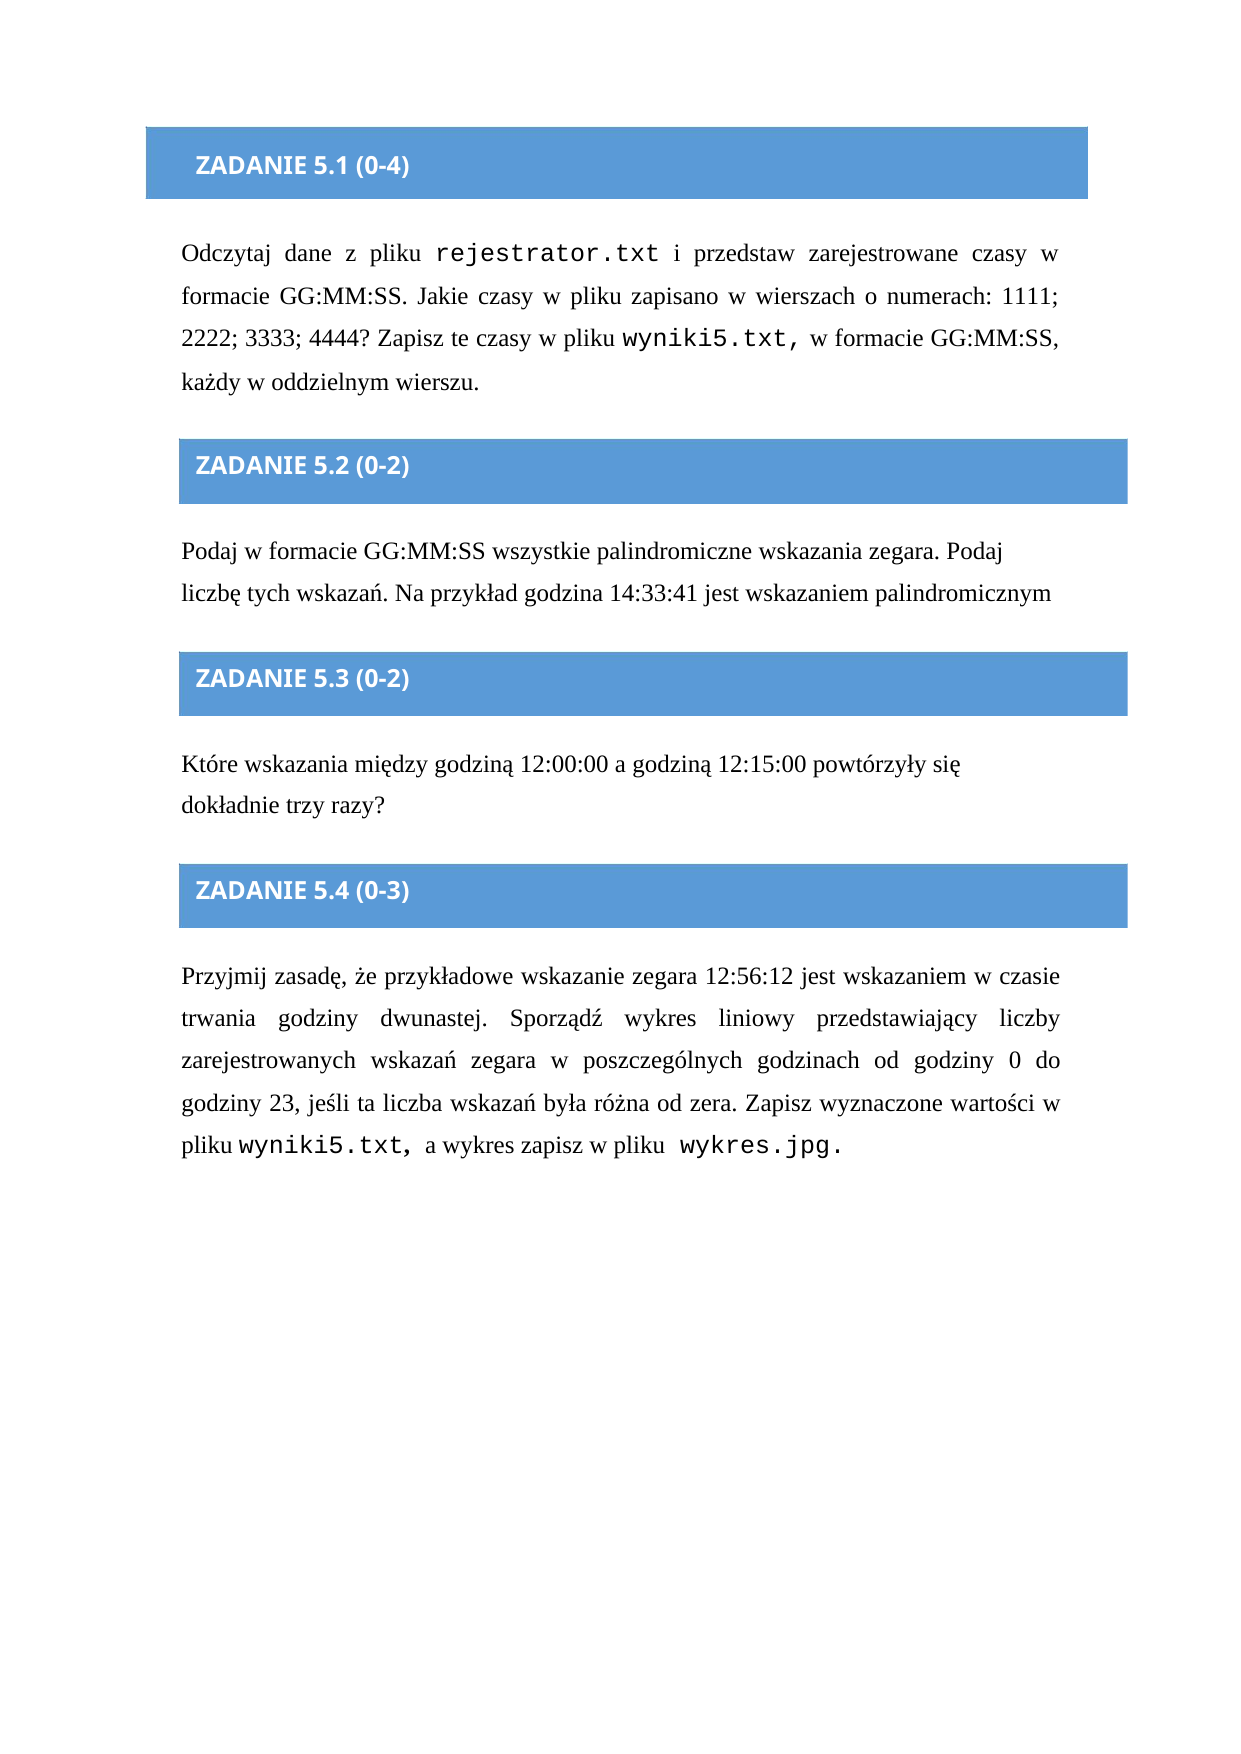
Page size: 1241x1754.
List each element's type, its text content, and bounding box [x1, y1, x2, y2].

text ZADANIE 5.1 (0-4) [196, 148, 1093, 182]
text Przyjmij zasadę, że przykładowe wskazanie zegara 12:56:12 jest wskazaniem w czasie trwania godziny dwunastej. Sporządź wykres liniowy przedstawiający liczby zarejestrowanych wskazań zegara w poszczególnych godzinach od godziny 0 do godziny 23, jeśli ta liczba wskazań była różna od zera. Zapisz wyznaczone wartości w pliku wyniki5.txt, a wykres zapisz w pliku wykres.jpg. [181, 961, 1061, 1161]
picture [145, 126, 1088, 199]
text ZADANIE 5.4 (0-3) [196, 872, 1093, 906]
text Które wskazania między godziną 12:00:00 a godziną 12:15:00 powtórzyły się dokładnie trzy razy? [181, 749, 1045, 819]
picture [178, 863, 1128, 928]
text ZADANIE 5.3 (0-2) [196, 660, 1093, 694]
text Odczytaj dane z pliku rejestrator.txt i przedstaw zarejestrowane czasy w formacie GG:MM:SS. Jakie czasy w pliku zapisano w wierszach o numerach: 1111; 2222; 3333; 4444? Zapisz te czasy w pliku wyniki5.txt, w formacie GG:MM:SS, każdy w oddzielnym wierszu. [181, 238, 1059, 396]
text Podaj w formacie GG:MM:SS wszystkie palindromiczne wskazania zegara. Podaj liczbę tych wskazań. Na przykład godzina 14:33:41 jest wskazaniem palindromicznym [181, 536, 1053, 607]
text ZADANIE 5.2 (0-2) [196, 448, 1093, 482]
picture [178, 651, 1128, 716]
picture [178, 438, 1128, 504]
